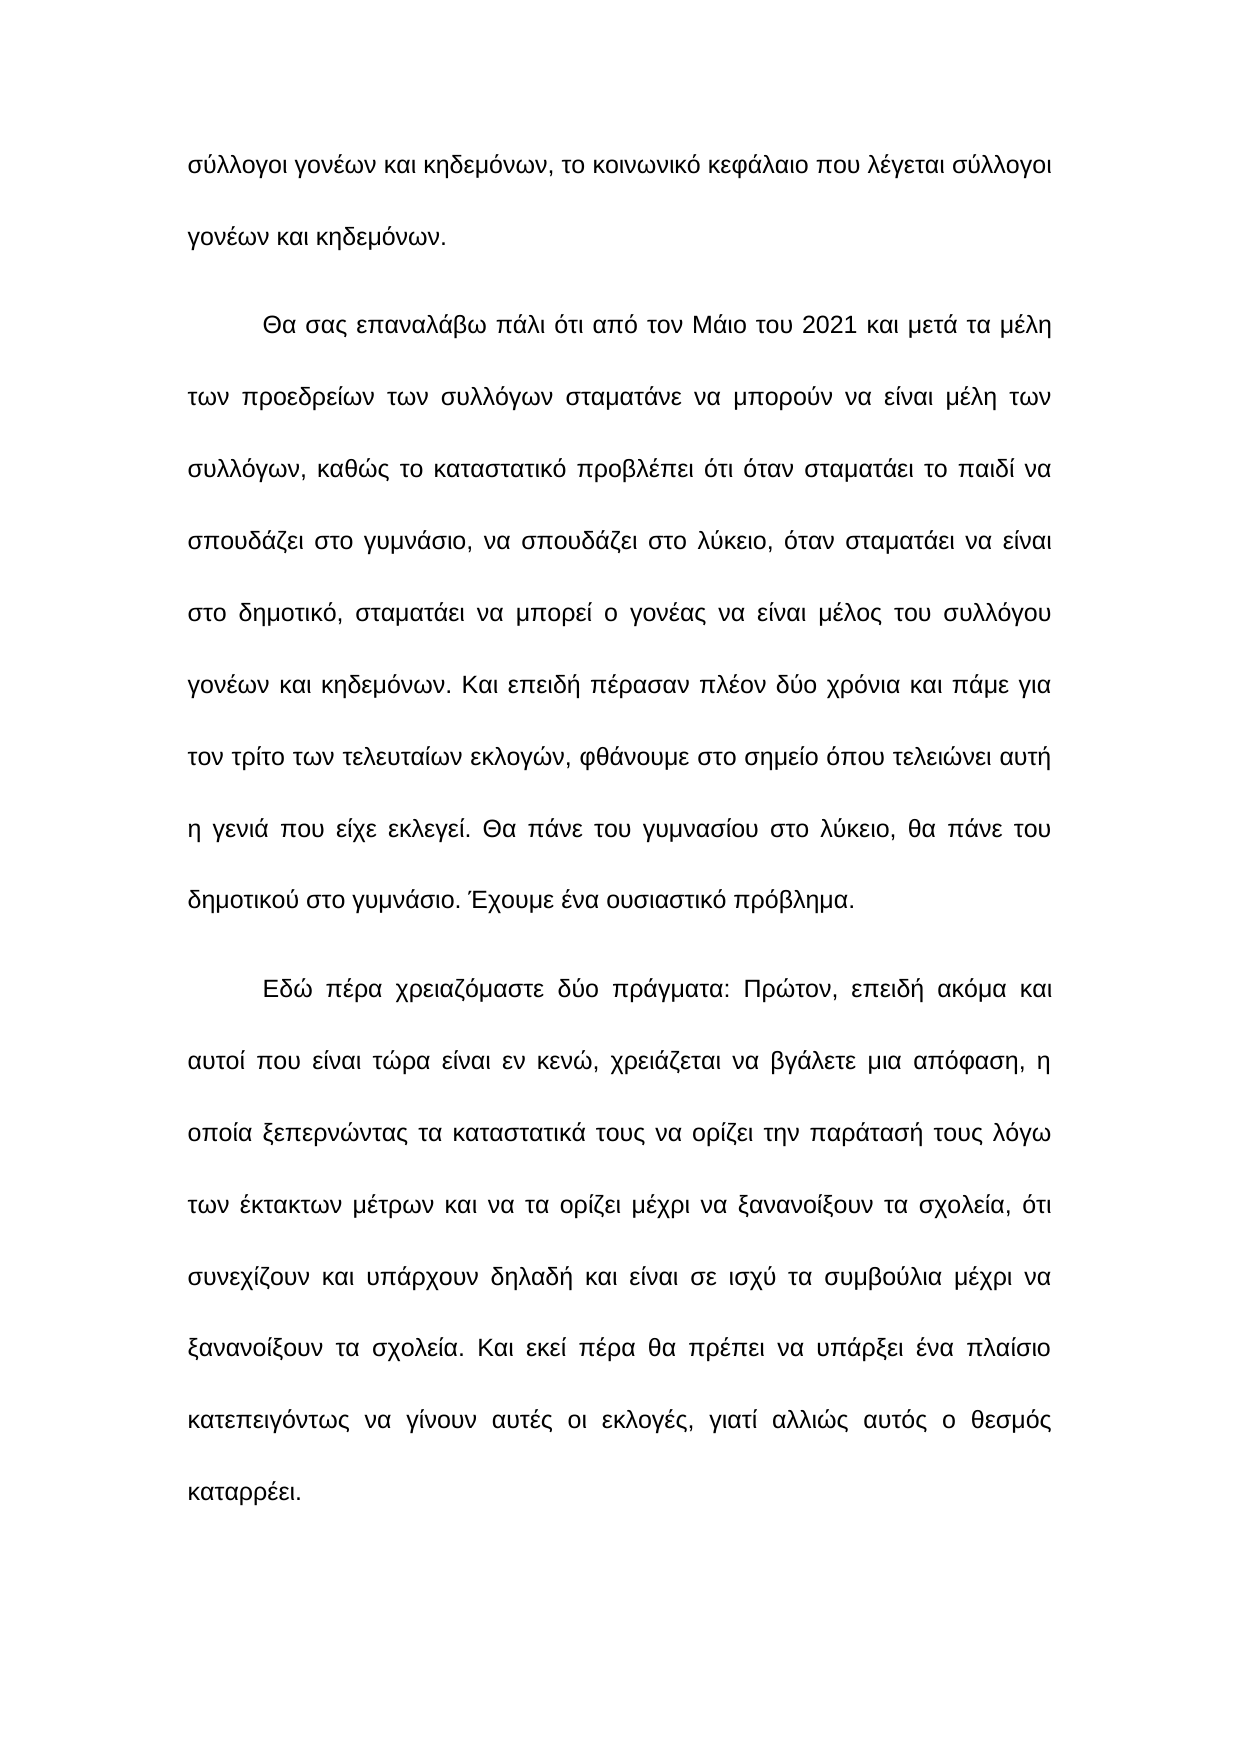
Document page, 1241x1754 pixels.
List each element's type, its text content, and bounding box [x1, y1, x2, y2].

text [187, 150, 1053, 251]
text Εδώ πέρα χρειαζόμαστε δύο πράγματα: Πρώτον, επειδή ακόμα και αυτοί που είναι τώρα είναι εν κενώ, χρειάζεται να βγάλετε μια απόφαση, η οποία ξεπερνώντας τα καταστατικά τους να ορίζει την παράτασή τους λόγω των έκτακτων μέτρων και να τα ορίζει μέχρι να ξανανοίξουν τα σχολεία, ότι συνεχίζουν και υπάρχουν δηλαδή και είναι σε ισχύ τα συμβούλια μέχρι να ξανανοίξουν τα σχολεία. Και εκεί πέρα θα πρέπει να υπάρξει ένα πλαίσιο κατεπειγόντως να γίνουν αυτές οι εκλογές, γιατί αλλιώς αυτός ο θεσμός καταρρέει. [187, 974, 1053, 1506]
text Θα σας επαναλάβω πάλι ότι από τον Μάιο του 2021 και μετά τα μέλη των προεδρείων των συλλόγων σταματάνε να μπορούν να είναι μέλη των συλλόγων, καθώς το καταστατικό προβλέπει ότι όταν σταματάει το παιδί να σπουδάζει στο γυμνάσιο, να σπουδάζει στο λύκειο, όταν σταματάει να είναι στο δημοτικό, σταματάει να μπορεί ο γονέας να είναι μέλος του συλλόγου γονέων και κηδεμόνων. Και επειδή πέρασαν πλέον δύο χρόνια και πάμε για τον τρίτο των τελευταίων εκλογών, φθάνουμε στο σημείο όπου τελειώνει αυτή η γενιά που είχε εκλεγεί. Θα πάνε του γυμνασίου στο λύκειο, θα πάνε του δημοτικού στο γυμνάσιο. Έχουμε ένα ουσιαστικό πρόβλημα. [187, 310, 1053, 914]
